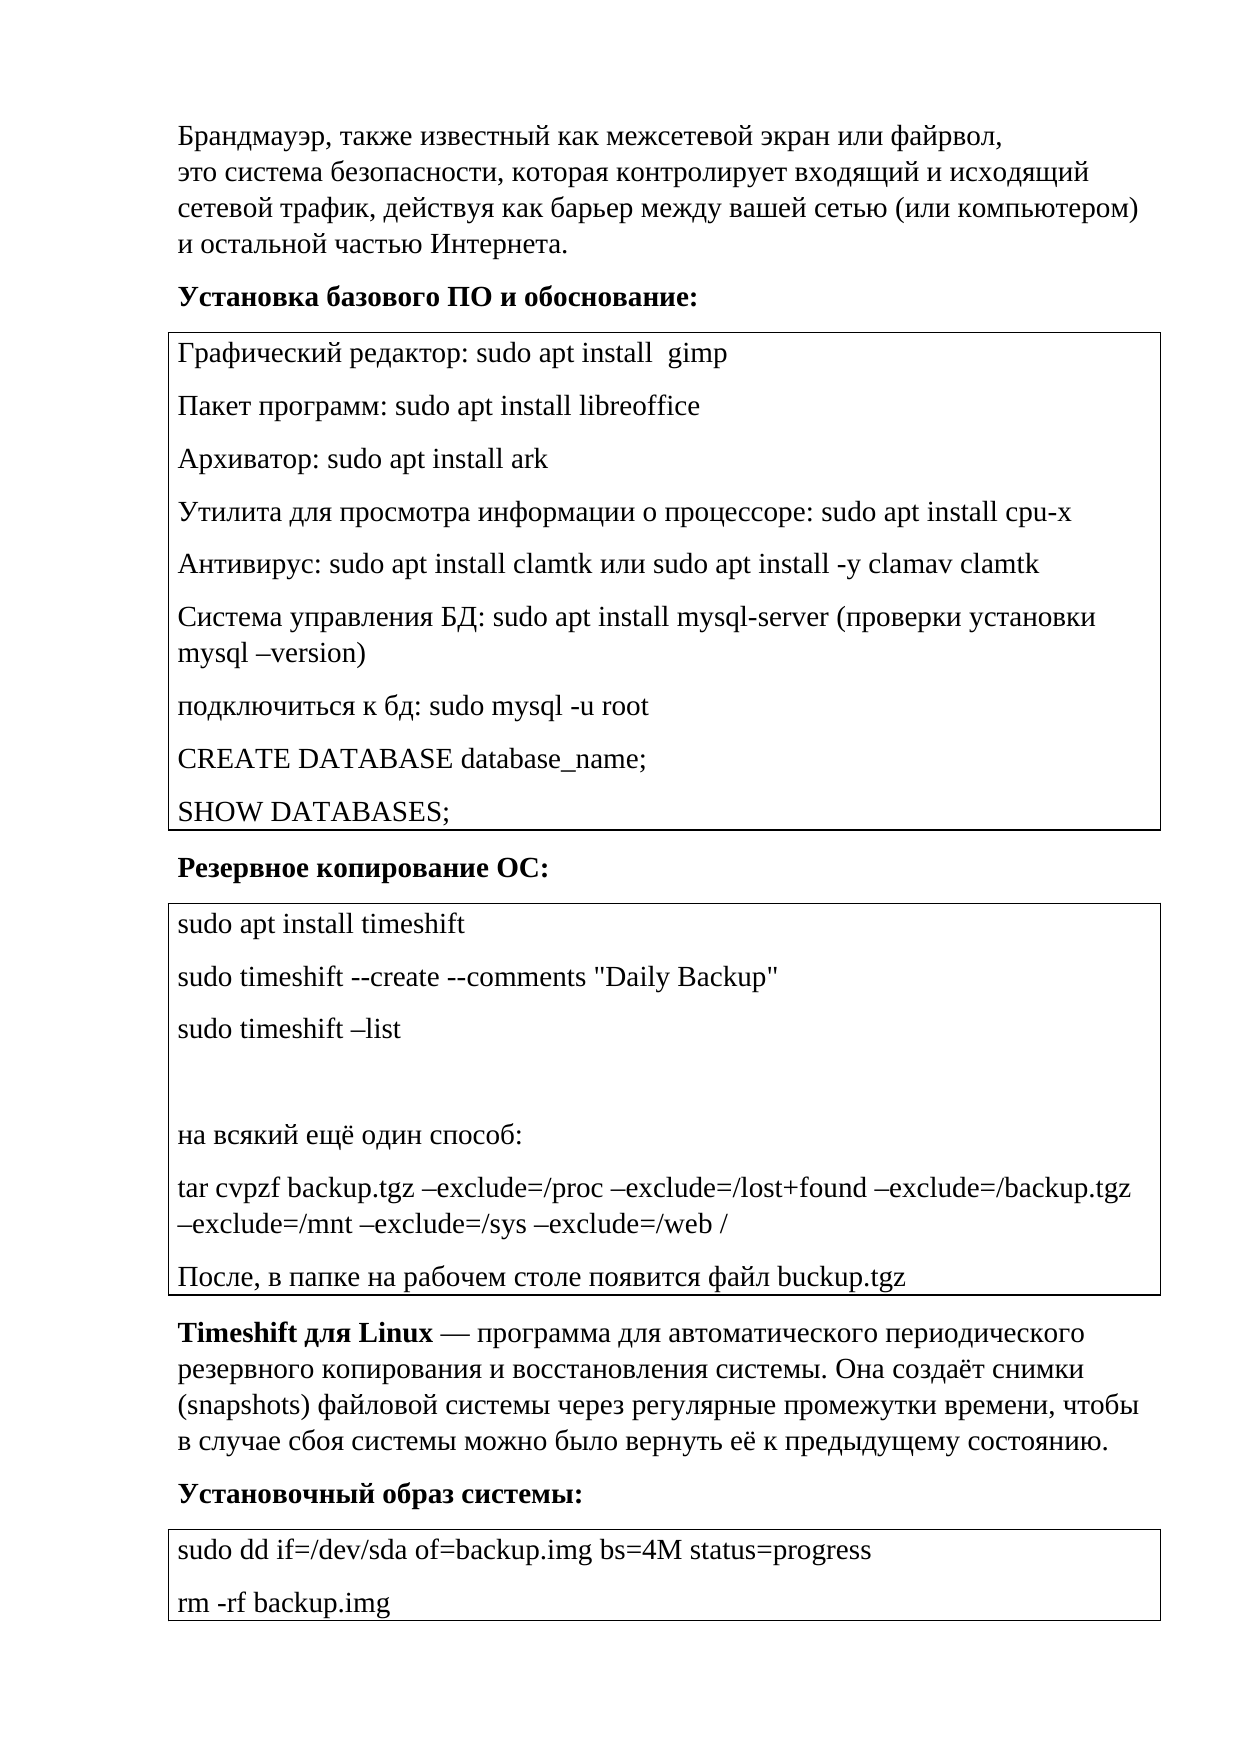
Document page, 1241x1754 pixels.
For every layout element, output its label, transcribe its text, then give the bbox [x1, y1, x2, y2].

text Timeshift для Linux — программа для автоматического периодического резервного копирования и восстановления системы. Она создаёт снимки (snapshots) файловой системы через регулярные промежутки времени, чтобы в случае сбоя системы можно было вернуть её к предыдущему состоянию. [177, 1315, 1152, 1457]
text на всякий ещё один способ: [169, 1114, 1160, 1151]
text sudo timeshift –list [169, 1008, 1160, 1045]
text Установка базового ПО и обоснование: [177, 279, 1152, 313]
text После, в папке на рабочем столе появится файл buckup.tgz [169, 1256, 1160, 1294]
text подключиться к бд: sudo mysql -u root [169, 685, 1160, 722]
text Резервное копирование ОС: [177, 850, 1152, 883]
text tar cvpzf backup.tgz –exclude=/proc –exclude=/lost+found –exclude=/backup.tgz –exclude=/mnt –exclude=/sys –exclude=/web / [169, 1167, 1160, 1239]
text rm -rf backup.img [169, 1582, 1160, 1620]
text Установочный образ системы: [177, 1476, 1152, 1509]
text sudo apt install timeshift [169, 904, 1160, 939]
text sudo dd if=/dev/sda of=backup.img bs=4M status=progress [169, 1530, 1160, 1566]
text Система управления БД: sudo apt install mysql-server (проверки установки mysql –version) [169, 596, 1160, 669]
text Архиватор: sudo apt install ark [169, 438, 1160, 474]
text Графический редактор: sudo apt install gimp [169, 333, 1160, 369]
text SHOW DATABASES; [169, 791, 1160, 829]
text Пакет программ: sudo apt install libreoffice [169, 385, 1160, 422]
text CREATE DATABASE database_name; [169, 738, 1160, 775]
text Утилита для просмотра информации о процессоре: sudo apt install cpu-x [169, 491, 1160, 527]
text Антивирус: sudo apt install clamtk или sudo apt install -y clamav clamtk [169, 543, 1160, 580]
text Брандмауэр, также известный как межсетевой экран или файрвол, это система безопасности, которая контролирует входящий и исходящий сетевой трафик, действуя как барьер между вашей сетью (или компьютером) и остальной частью Интернета. [177, 118, 1152, 260]
text sudo timeshift --create --comments "Daily Backup" [169, 956, 1160, 992]
